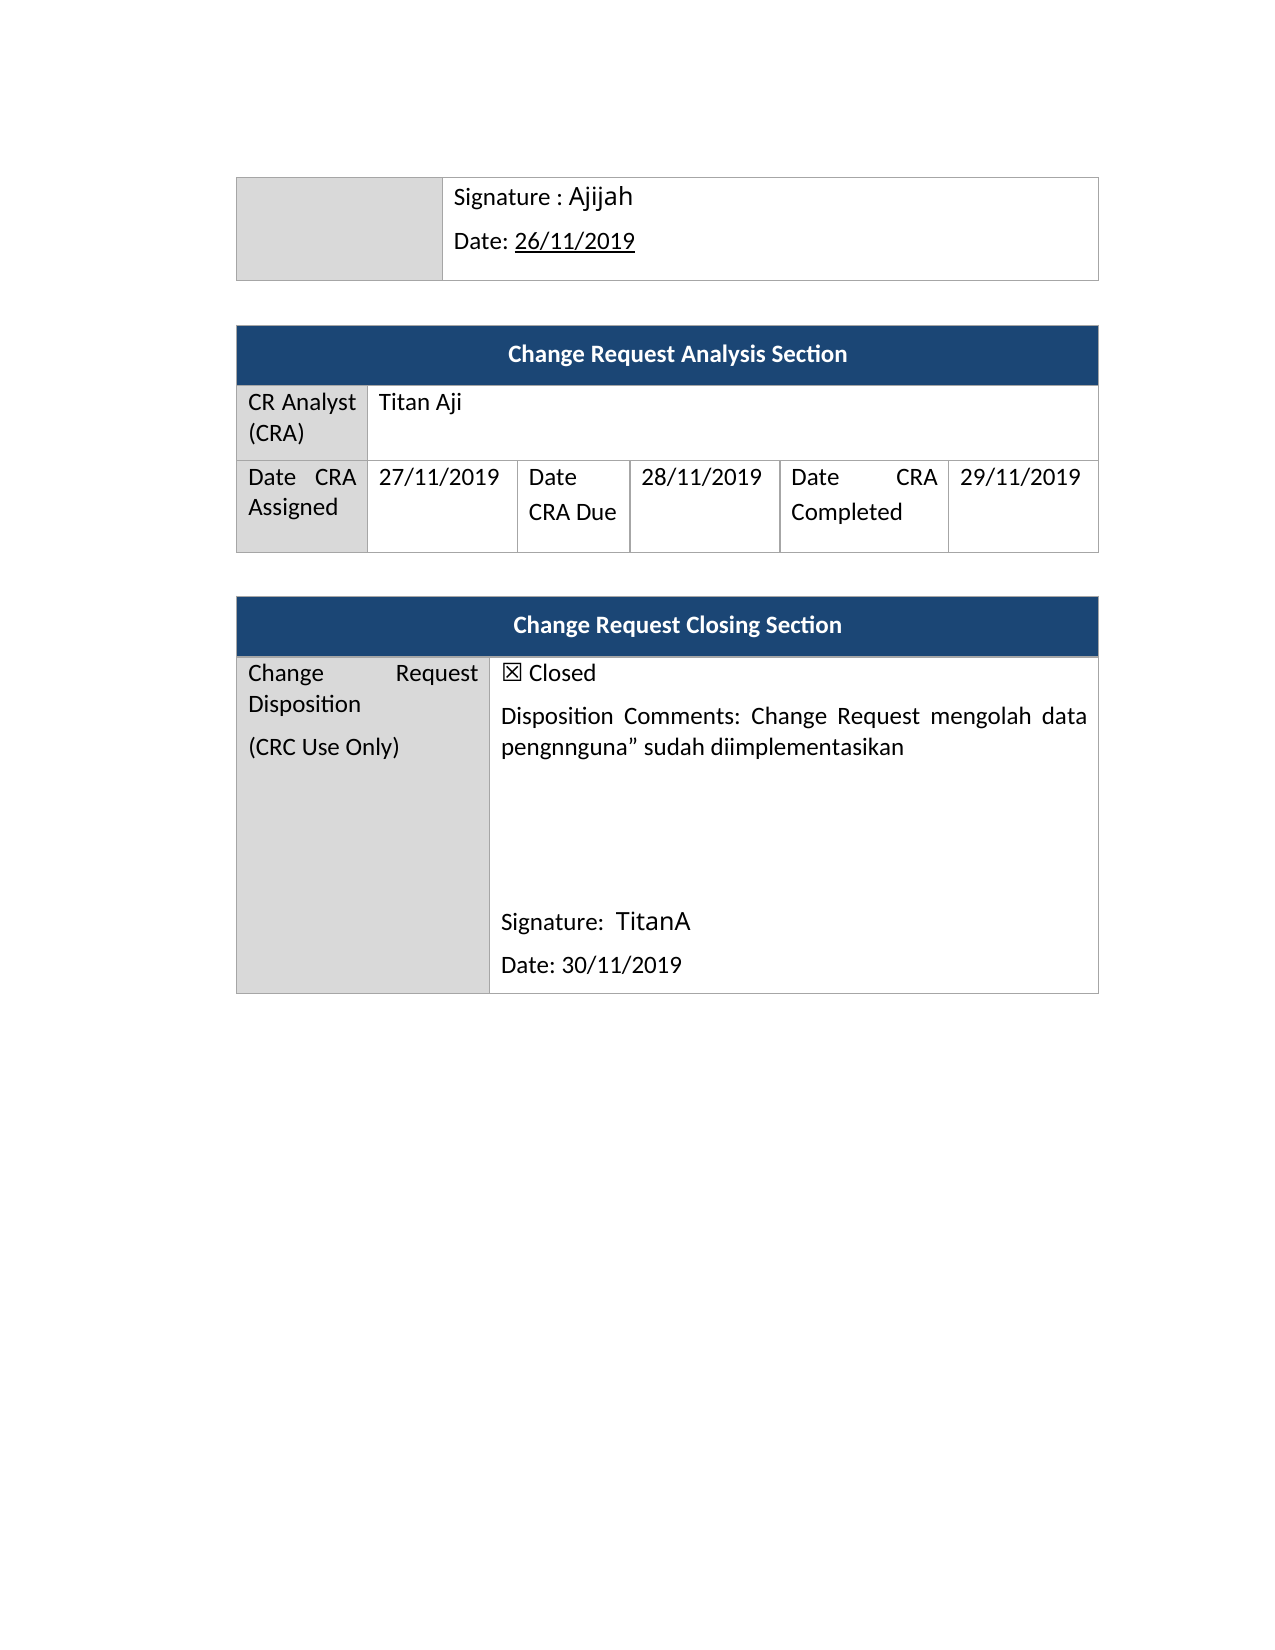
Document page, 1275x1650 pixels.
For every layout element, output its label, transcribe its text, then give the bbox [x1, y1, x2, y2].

table_cell Date CRA Due [518, 461, 629, 552]
table_header Change Request Analysis Section [237, 326, 1098, 385]
table_cell 27/11/2019 [368, 461, 517, 552]
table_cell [443, 178, 1098, 280]
table_cell Date CRA Completed [781, 461, 948, 552]
table_header Change Request Closing Section [237, 597, 1098, 656]
table_cell CR Analyst (CRA) [237, 386, 367, 460]
table_cell Titan Aji [368, 386, 1098, 460]
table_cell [237, 178, 442, 280]
table_cell Change Request Disposition (CRC Use Only) [237, 658, 489, 993]
table_cell 29/11/2019 [949, 461, 1098, 552]
table_cell 28/11/2019 [631, 461, 779, 552]
table_cell Date CRA Assigned [237, 461, 367, 552]
table_cell Closed Disposition Comments: Change Request mengolah data pengnnguna” sudah diimplementasikan Signature: TitanA Date: 30/11/2019 [490, 658, 1098, 993]
